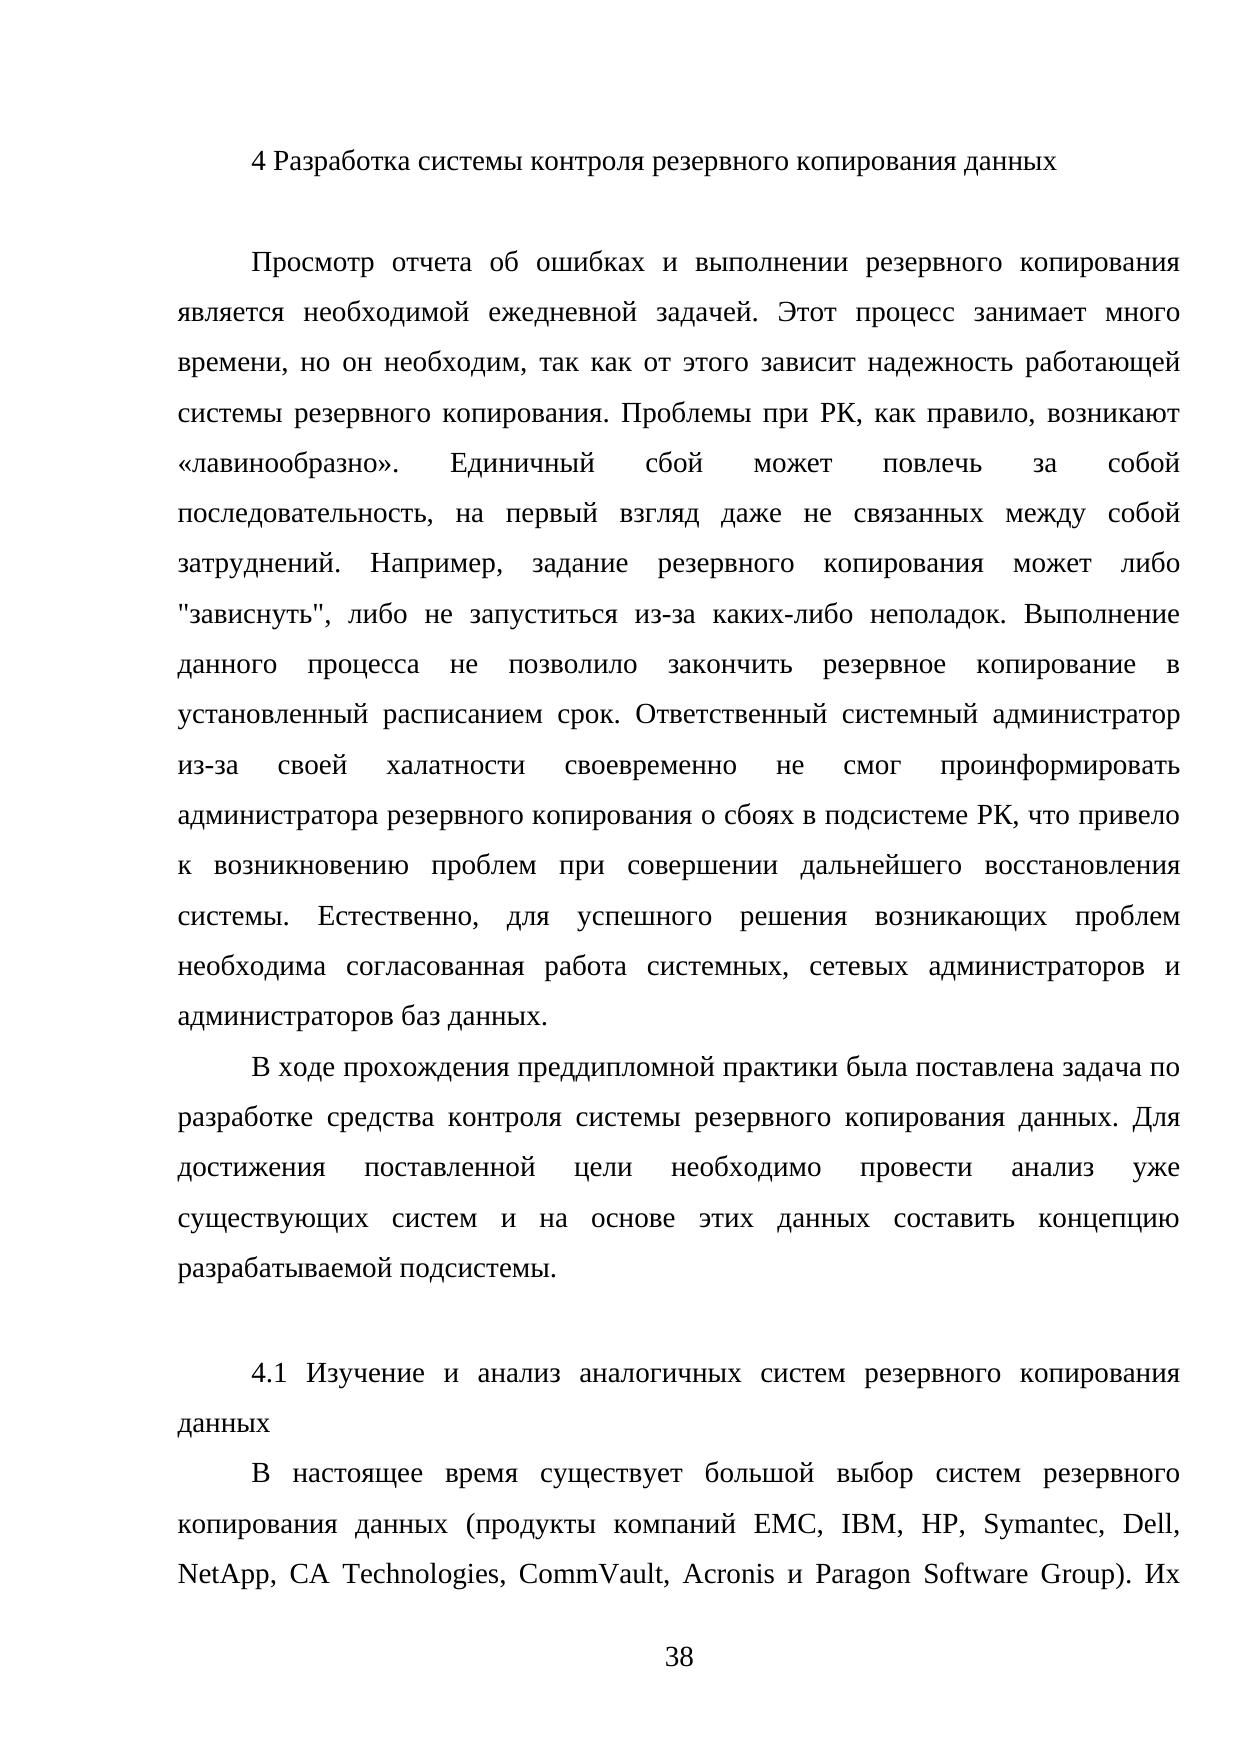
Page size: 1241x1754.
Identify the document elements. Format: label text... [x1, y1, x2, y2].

subtitle 4 Разработка системы контроля резервного копирования данных [177, 143, 1181, 177]
subtitle 4.1 Изучение и анализ аналогичных систем резервного копирования данных [177, 1355, 1181, 1439]
text В ходе прохождения преддипломной практики была поставлена задача по разработке средства контроля системы резервного копирования данных. Для достижения поставленной цели необходимо провести анализ уже существующих систем и на основе этих данных составить концепцию разрабатываемой подсистемы. [177, 1049, 1181, 1283]
text Просмотр отчета об ошибках и выполнении резервного копирования является необходимой ежедневной задачей. Этот процесс занимает много времени, но он необходим, так как от этого зависит надежность работающей системы резервного копирования. Проблемы при РК, как правило, возникают «лавинообразно». Единичный сбой может повлечь за собой последовательность, на первый взгляд даже не связанных между собой затруднений. Например, задание резервного копирования может либо "зависнуть", либо не запуститься из-за каких-либо неполадок. Выполнение данного процесса не позволило закончить резервное копирование в установленный расписанием срок. Ответственный системный администратор из-за своей халатности своевременно не смог проинформировать администратора резервного копирования о сбоях в подсистеме РК, что привело к возникновению проблем при совершении дальнейшего восстановления системы. Естественно, для успешного решения возникающих проблем необходима согласованная работа системных, сетевых администраторов и администраторов баз данных. [177, 244, 1181, 1032]
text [177, 1455, 1181, 1589]
